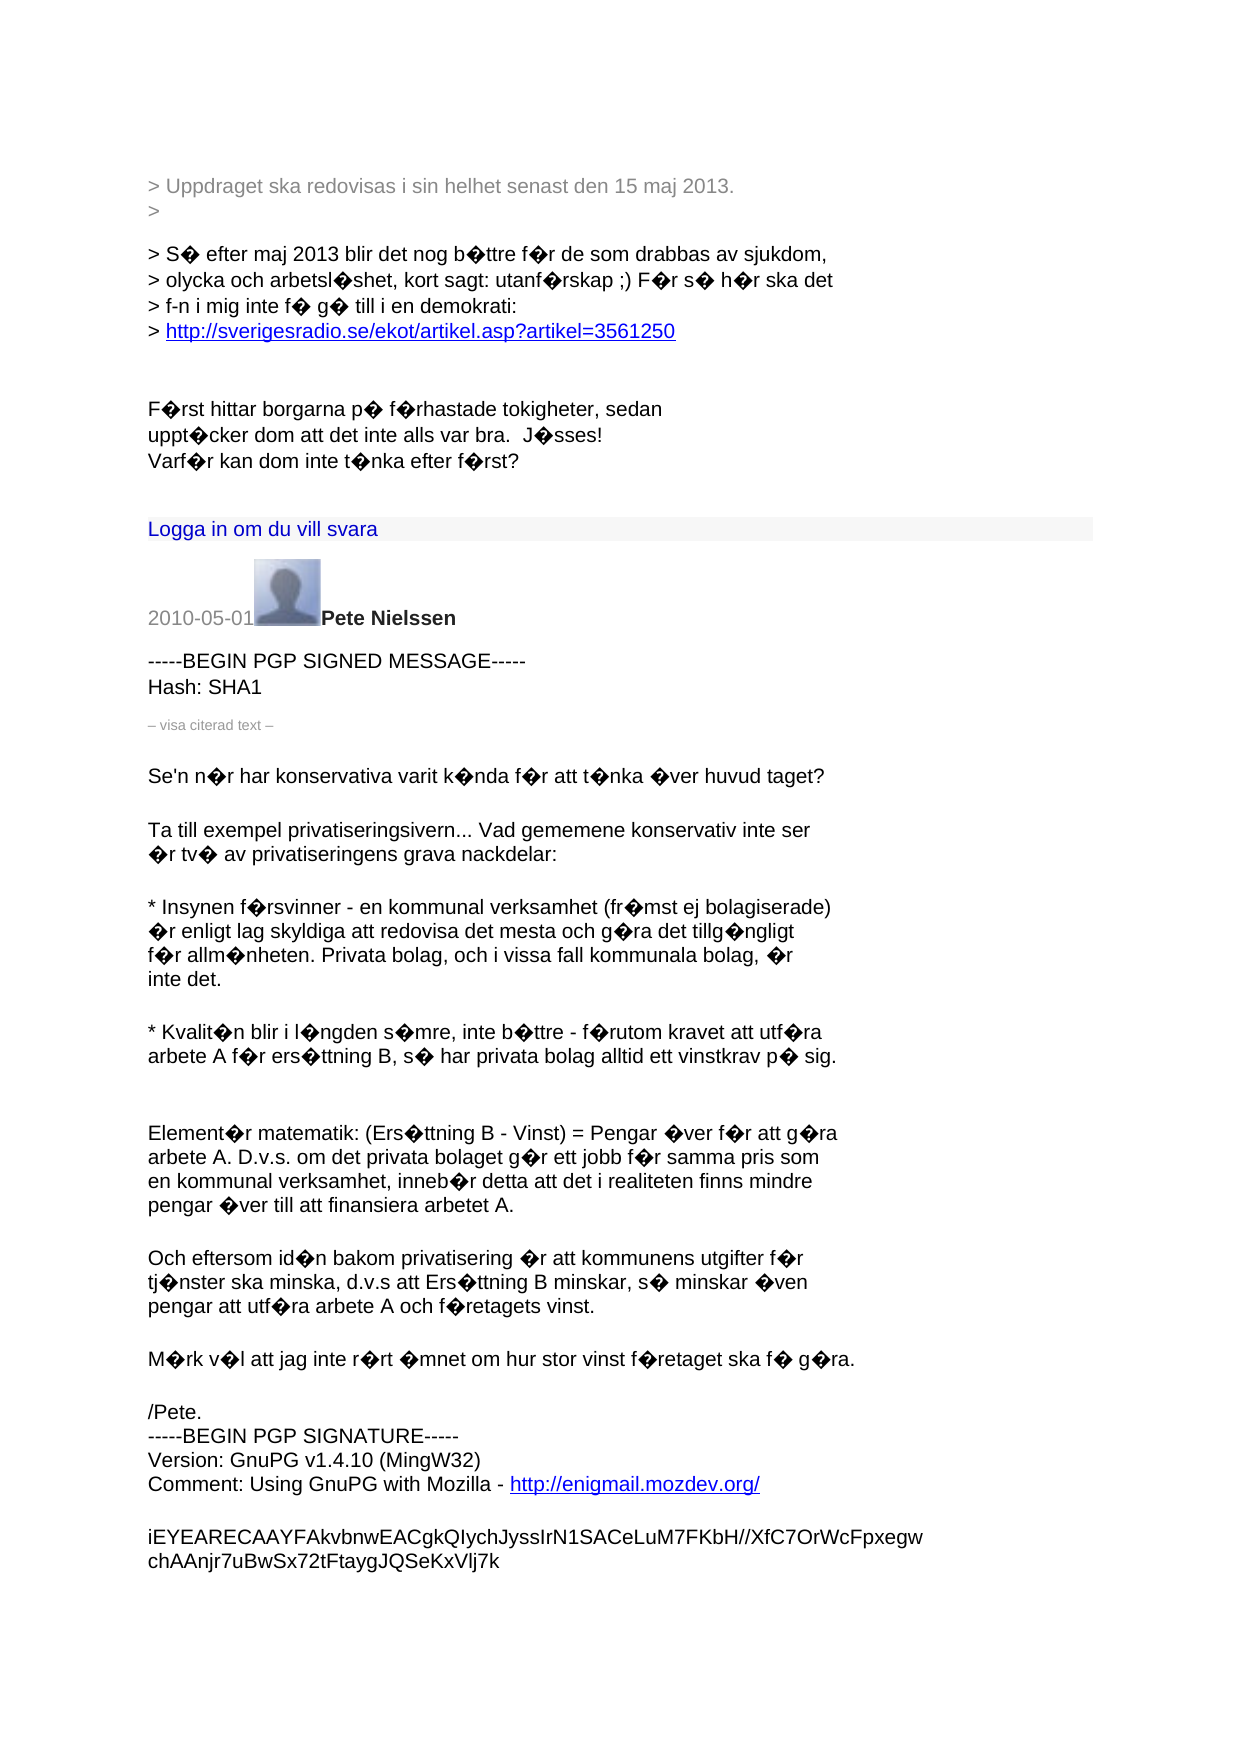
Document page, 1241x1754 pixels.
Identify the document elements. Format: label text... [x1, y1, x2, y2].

text Logga in om du vill svara [148, 517, 1093, 541]
text Och eftersom id�n bakom privatisering �r att kommunens utgifter f�r tj�nster ska minska, d.v.s att Ers�ttning B minskar, s� minskar �ven pengar att utf�ra arbete A och f�retagets vinst. [148, 1246, 1093, 1317]
text > Uppdraget ska redovisas i sin helhet senast den 15 maj 2013. > [148, 148, 1093, 223]
text Ta till exempel privatiseringsivern... Vad gememene konservativ inte ser �r tv� av privatiseringens grava nackdelar: [148, 817, 1093, 865]
text Se'n n�r har konservativa varit k�nda f�r att t�nka �ver huvud taget? [148, 764, 1093, 788]
text * Kvalit�n blir i l�ngden s�mre, inte b�ttre - f�rutom kravet att utf�ra arbete A f�r ers�ttning B, s� har privata bolag alltid ett vinstkrav p� sig. [148, 1019, 1093, 1067]
text -----BEGIN PGP SIGNED MESSAGE----- Hash: SHA1 [148, 649, 1093, 698]
text 2010-05-01Pete Nielssen [148, 559, 1093, 630]
text – visa citerad text – [148, 717, 1093, 734]
text > S� efter maj 2013 blir det nog b�ttre f�r de som drabbas av sjukdom, > olycka och arbetsl�shet, kort sagt: utanf�rskap ;) F�r s� h�r ska det > f-n i mig inte f� g� till i en demokrati: > http://sverigesradio.se/ekot/artikel.asp?artikel=3561250 F�rst hittar borgarna p� f�rhastade tokigheter, sedan uppt�cker dom att det inte alls var bra. J�sses! Varf�r kan dom inte t�nka efter f�rst? [148, 242, 1093, 498]
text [148, 1525, 1093, 1573]
text M�rk v�l att jag inte r�rt �mnet om hur stor vinst f�retaget ska f� g�ra. [148, 1347, 1093, 1371]
text * Insynen f�rsvinner - en kommunal verksamhet (fr�mst ej bolagiserade) �r enligt lag skyldiga att redovisa det mesta och g�ra det tillg�ngligt f�r allm�nheten. Privata bolag, och i vissa fall kommunala bolag, �r inte det. [148, 894, 1093, 990]
text /Pete. -----BEGIN PGP SIGNATURE----- Version: GnuPG v1.4.10 (MingW32) Comment: Using GnuPG with Mozilla - http://enigmail.mozdev.org/ [148, 1400, 1093, 1496]
text Element�r matematik: (Ers�ttning B - Vinst) = Pengar �ver f�r att g�ra arbete A. D.v.s. om det privata bolaget g�r ett jobb f�r samma pris som en kommunal verksamhet, inneb�r detta att det i realiteten finns mindre pengar �ver till att finansiera arbetet A. [148, 1097, 1093, 1216]
picture [254, 559, 321, 626]
